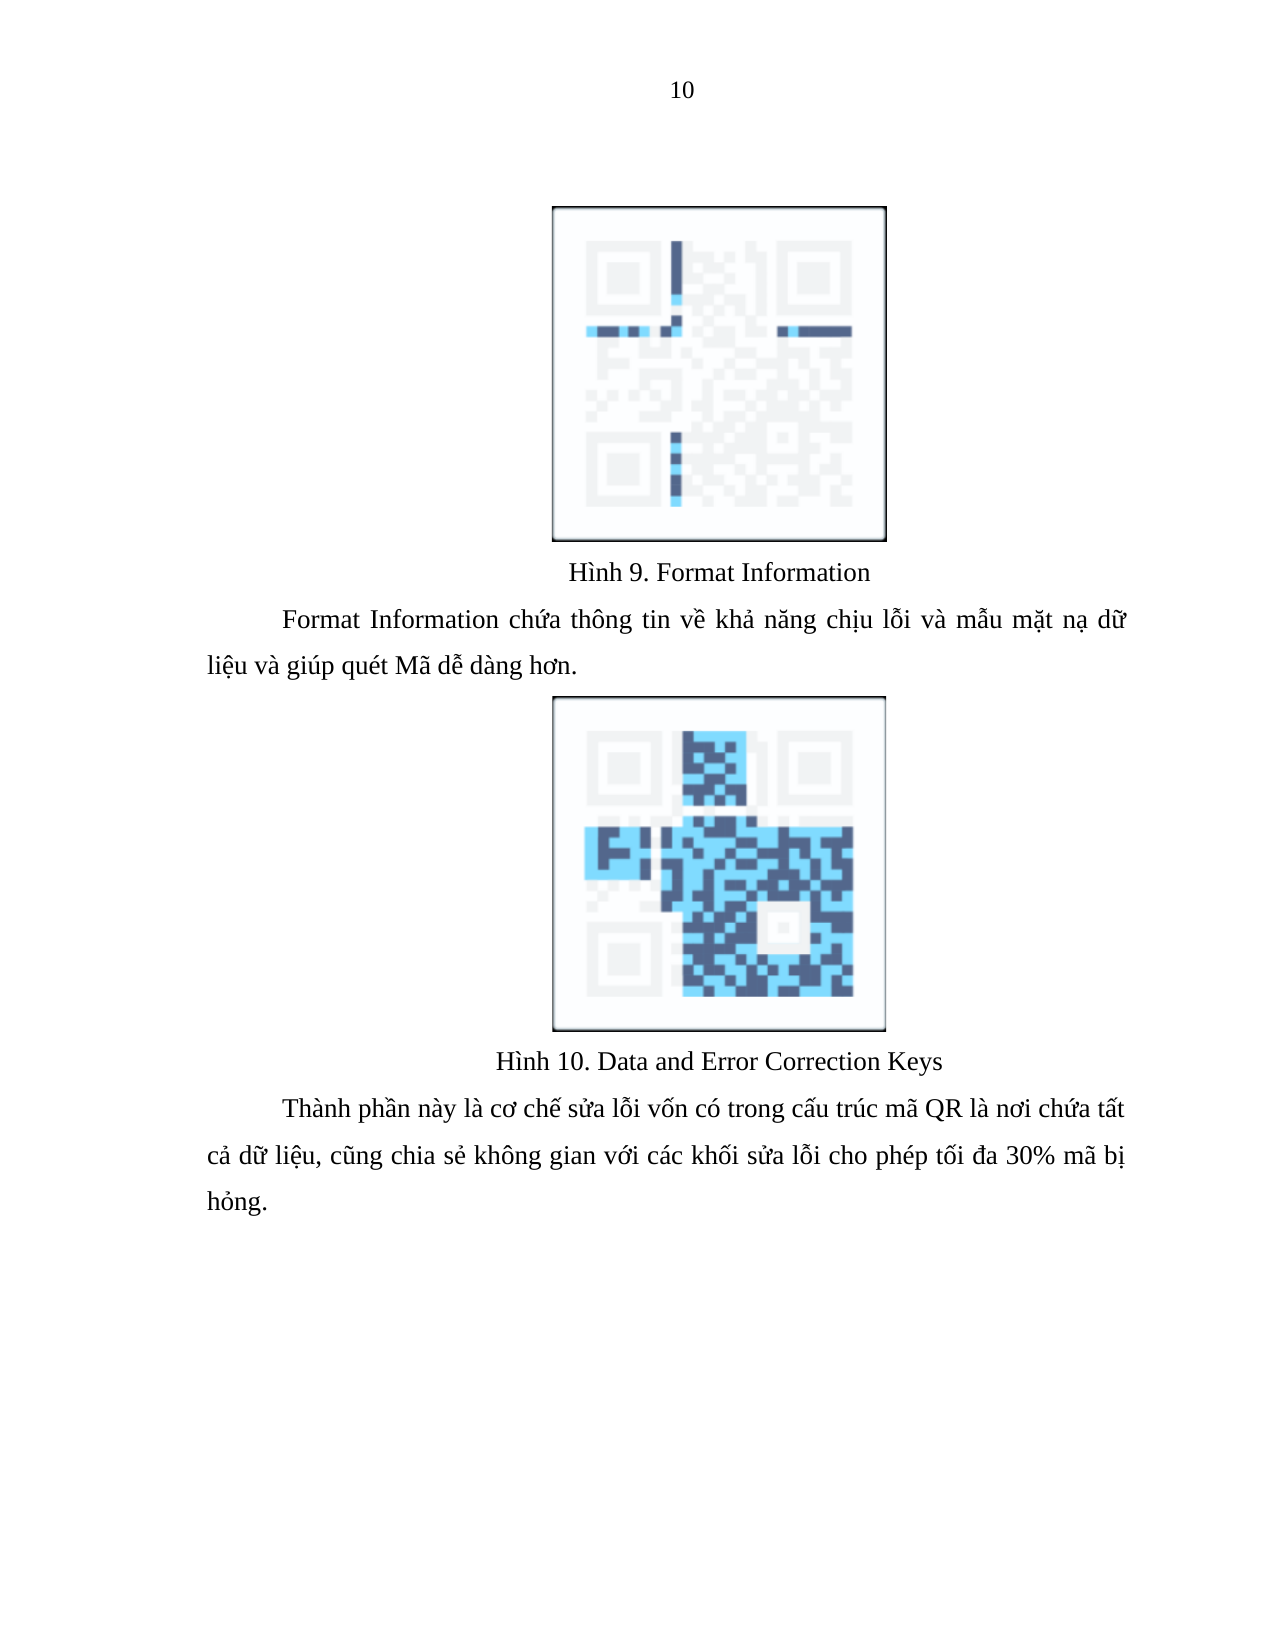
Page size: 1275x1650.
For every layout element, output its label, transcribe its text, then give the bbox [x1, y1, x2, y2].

picture [552, 696, 887, 1032]
text Hình 9. Format Information [207, 556, 1157, 587]
text Format Information chứa thông tin về khả năng chịu lỗi và mẫu mặt nạ dữ liệu và giúp quét Mã dễ dàng hơn. [207, 603, 1127, 681]
picture [551, 206, 887, 542]
text Hình 10. Data and Error Correction Keys [207, 1046, 1157, 1077]
text Thành phần này là cơ chế sửa lỗi vốn có trong cấu trúc mã QR là nơi chứa tất cả dữ liệu, cũng chia sẻ không gian với các khối sửa lỗi cho phép tối đa 30% mã bị hỏng. [207, 1092, 1127, 1217]
